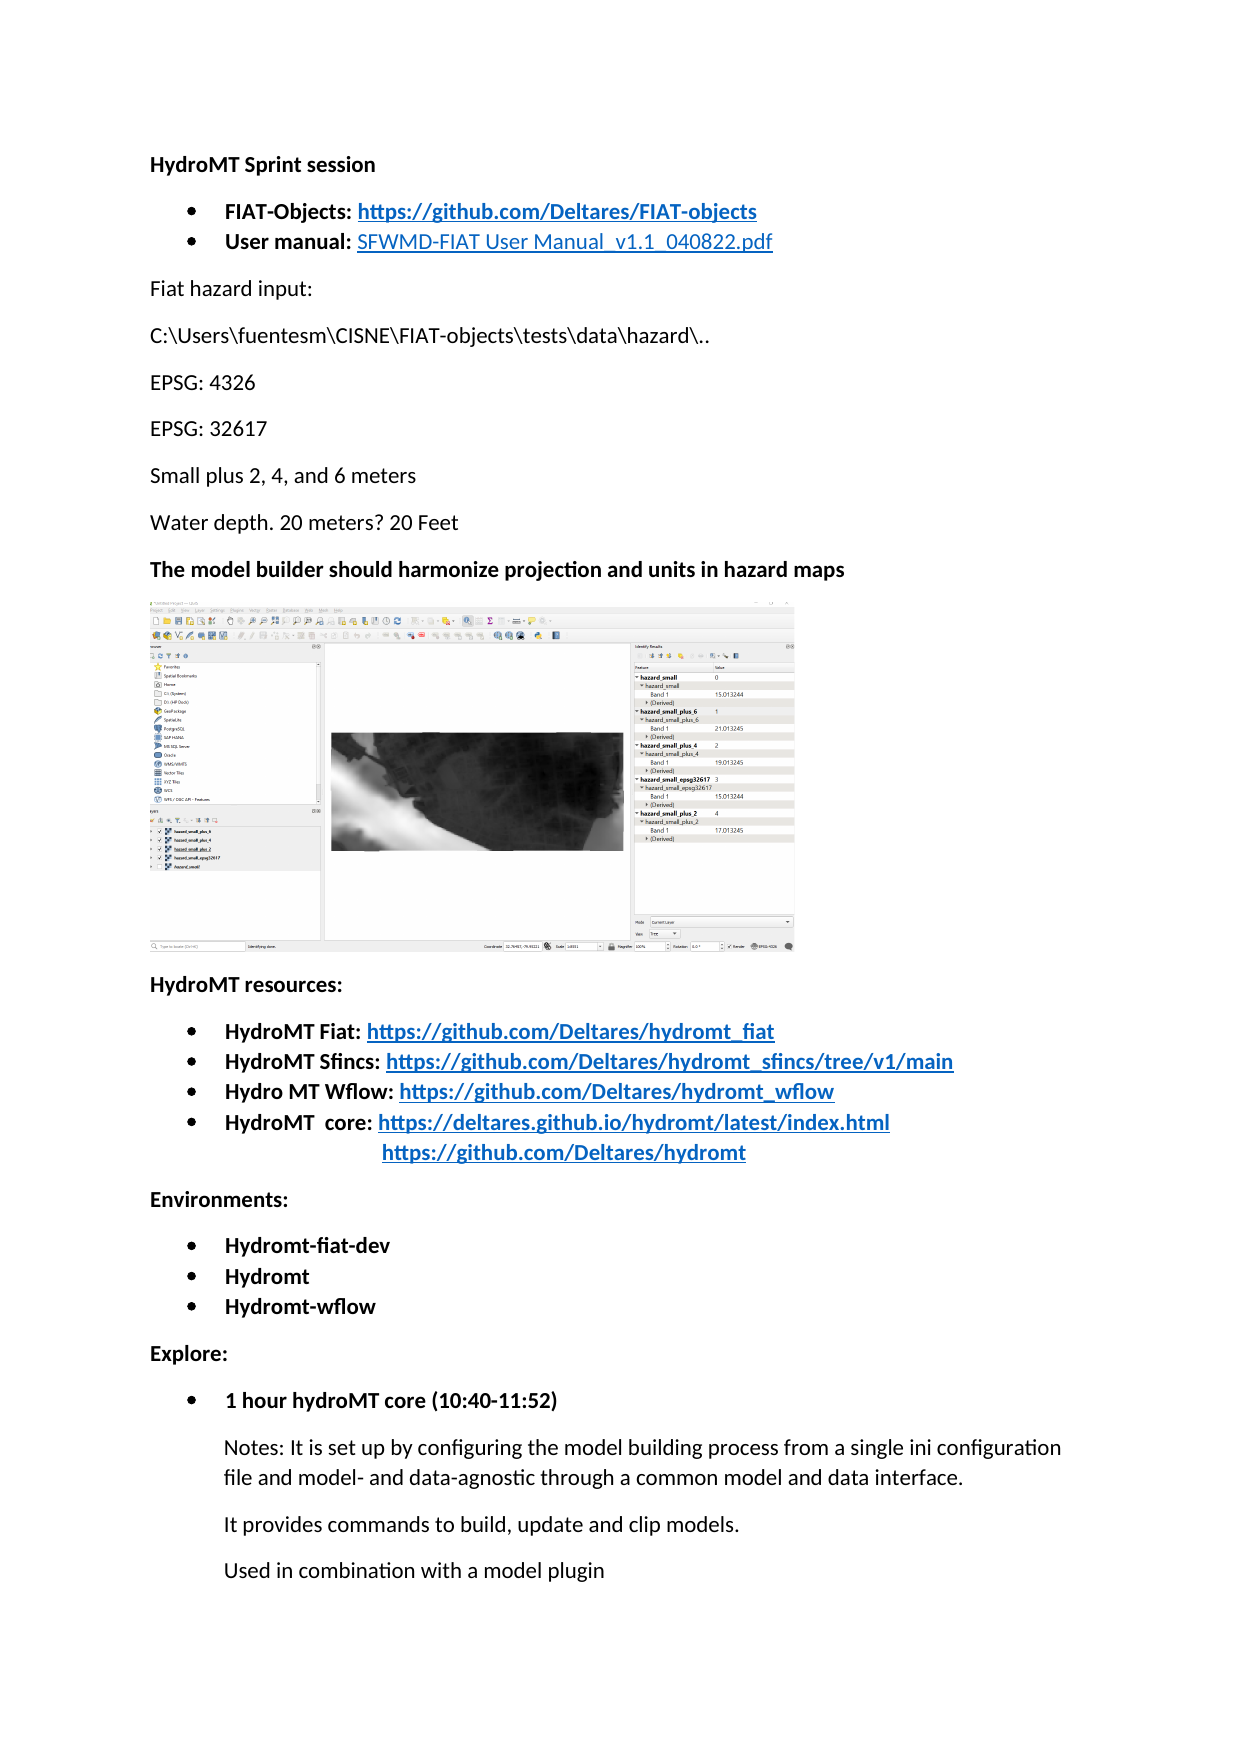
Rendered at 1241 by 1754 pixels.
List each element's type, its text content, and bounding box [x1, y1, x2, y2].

text Small plus 2, 4, and 6 meters [150, 461, 1090, 489]
list HydroMT core: https://deltares.github.io/hydromt/latest/index.html [187, 1108, 1090, 1136]
text HydroMT resources: [150, 970, 1090, 998]
list User manual: SFWMD-FIAT User Manual_v1.1_040822.pdf [187, 227, 1090, 255]
list Hydromt-wflow [187, 1292, 1090, 1320]
text HydroMT Sprint session [150, 150, 1090, 178]
list HydroMT Fiat: https://github.com/Deltares/hydromt_fiat [187, 1017, 1090, 1045]
list https://github.com/Deltares/hydromt [371, 1138, 1090, 1166]
text Environments: [150, 1185, 1090, 1213]
list FIAT-Objects: https://github.com/Deltares/FIAT-objects [187, 197, 1090, 225]
text EPSG: 32617 [150, 414, 1090, 443]
list Hydromt-fiat-dev [187, 1232, 1090, 1259]
text Water depth. 20 meters? 20 Feet [150, 508, 1090, 536]
text Used in combination with a model plugin [224, 1557, 1090, 1584]
text Notes: It is set up by configuring the model building process from a single ini configuration file and model- and data-agnostic through a common model and data interface. [224, 1433, 1090, 1491]
text EPSG: 4326 [150, 368, 1090, 396]
list HydroMT Sfincs: https://github.com/Deltares/hydromt_sfincs/tree/v1/main [187, 1047, 1090, 1075]
text The model builder should harmonize projection and units in hazard maps [150, 555, 1090, 583]
list Hydro MT Wflow: https://github.com/Deltares/hydromt_wflow [187, 1077, 1090, 1105]
text It provides commands to build, update and clip models. [224, 1510, 1090, 1538]
text C:\Users\fuentesm\CISNE\FIAT-objects\tests\data\hazard\.. [150, 321, 1090, 349]
list 1 hour hydroMT core (10:40-11:52) [187, 1386, 1090, 1414]
list Hydromt [187, 1262, 1090, 1290]
text Fiat hazard input: [150, 274, 1090, 302]
text Explore: [150, 1339, 1090, 1367]
picture [150, 602, 795, 952]
